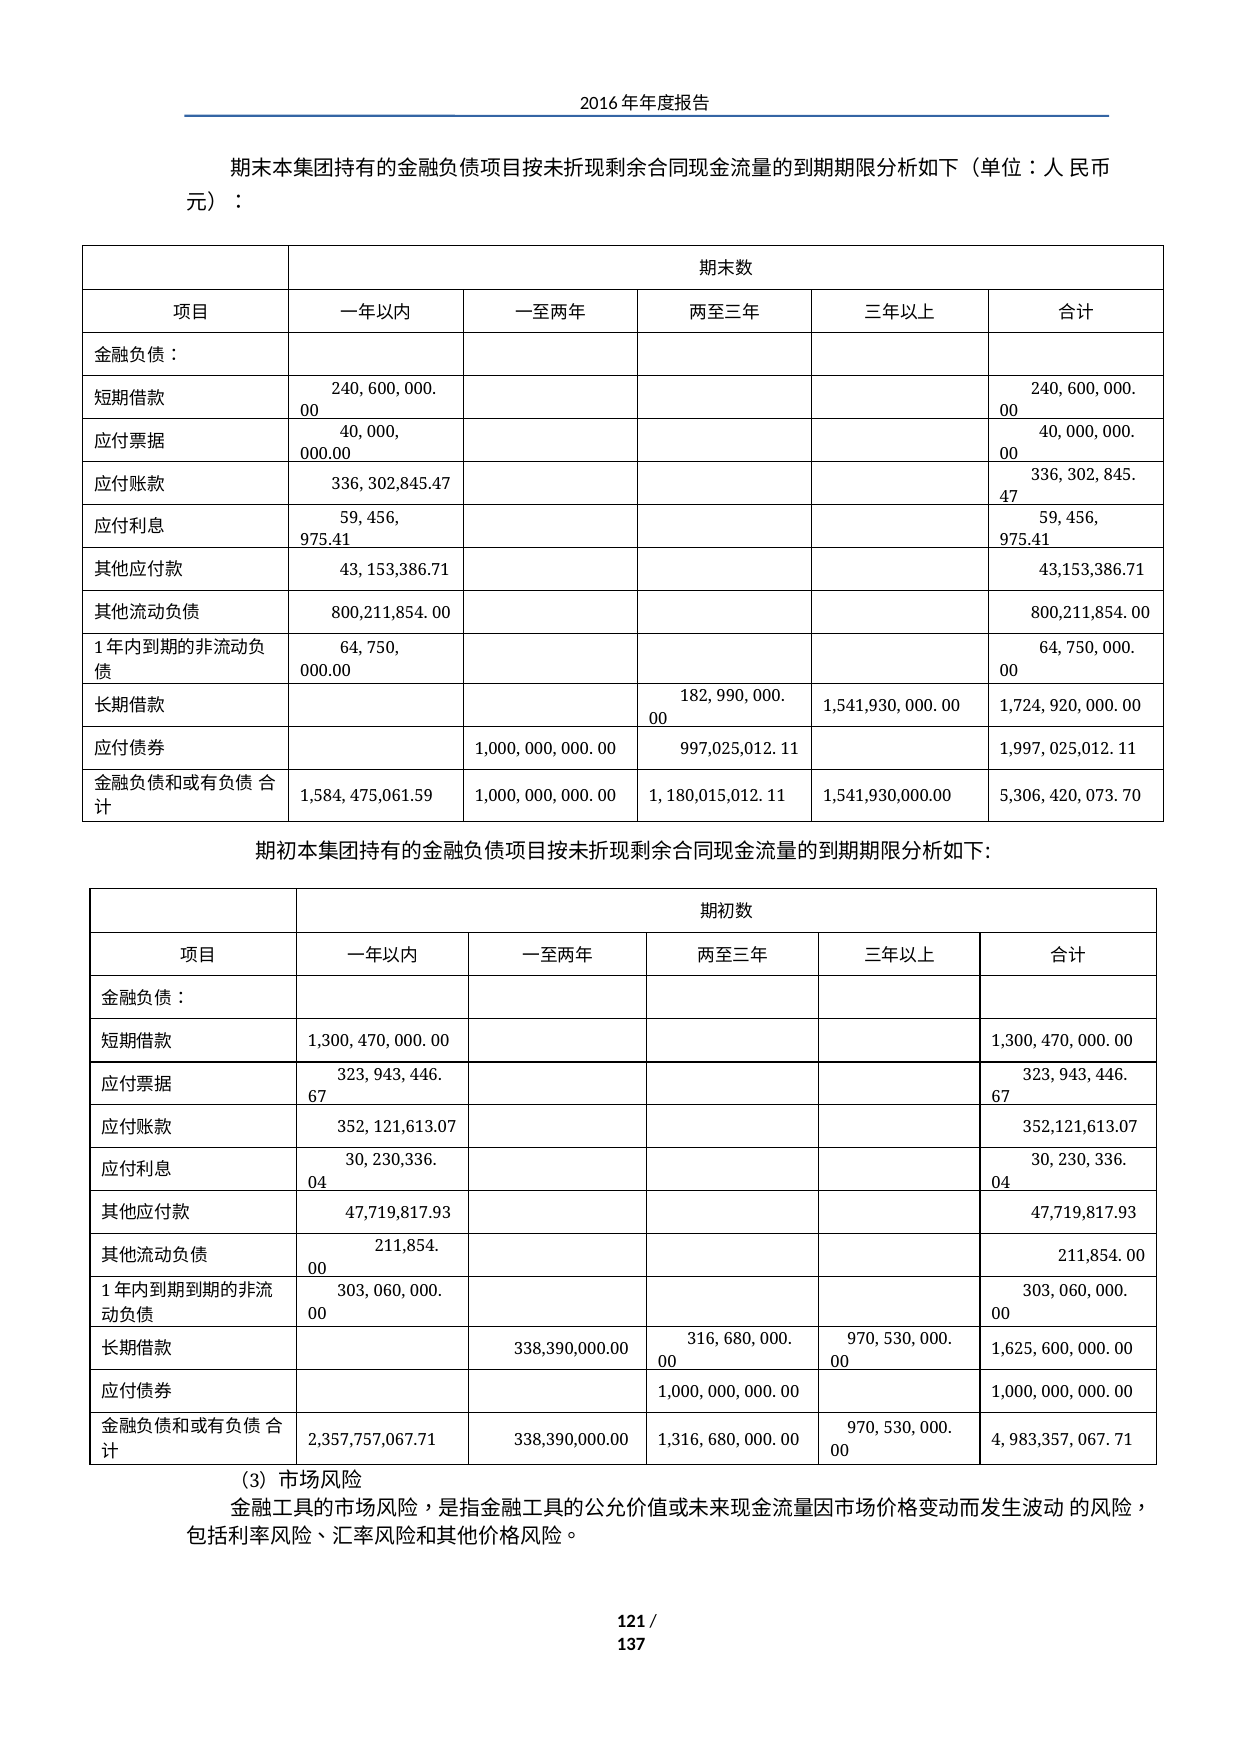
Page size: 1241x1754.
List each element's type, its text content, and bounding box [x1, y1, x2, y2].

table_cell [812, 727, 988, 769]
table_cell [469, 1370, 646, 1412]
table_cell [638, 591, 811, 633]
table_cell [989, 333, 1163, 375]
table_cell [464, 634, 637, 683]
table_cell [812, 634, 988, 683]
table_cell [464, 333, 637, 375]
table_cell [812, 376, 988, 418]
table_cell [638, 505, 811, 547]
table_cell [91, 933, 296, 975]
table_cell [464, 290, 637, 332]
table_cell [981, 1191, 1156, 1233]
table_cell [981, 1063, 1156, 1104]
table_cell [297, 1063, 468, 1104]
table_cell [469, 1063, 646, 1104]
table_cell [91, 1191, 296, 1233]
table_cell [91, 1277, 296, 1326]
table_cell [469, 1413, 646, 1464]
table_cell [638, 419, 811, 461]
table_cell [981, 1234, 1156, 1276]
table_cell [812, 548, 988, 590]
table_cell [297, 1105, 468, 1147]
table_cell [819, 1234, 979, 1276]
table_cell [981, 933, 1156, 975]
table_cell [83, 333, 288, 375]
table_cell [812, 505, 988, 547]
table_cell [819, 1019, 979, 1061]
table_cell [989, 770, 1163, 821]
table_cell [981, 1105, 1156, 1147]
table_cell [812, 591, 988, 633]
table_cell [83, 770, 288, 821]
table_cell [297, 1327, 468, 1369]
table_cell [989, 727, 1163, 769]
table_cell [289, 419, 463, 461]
text （3）市场风险 [230, 1465, 1163, 1493]
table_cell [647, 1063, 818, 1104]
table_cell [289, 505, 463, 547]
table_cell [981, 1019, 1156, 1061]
text 期初本集团持有的金融负债项目按未折现剩余合同现金流量的到期期限分析如下: [82, 836, 1163, 865]
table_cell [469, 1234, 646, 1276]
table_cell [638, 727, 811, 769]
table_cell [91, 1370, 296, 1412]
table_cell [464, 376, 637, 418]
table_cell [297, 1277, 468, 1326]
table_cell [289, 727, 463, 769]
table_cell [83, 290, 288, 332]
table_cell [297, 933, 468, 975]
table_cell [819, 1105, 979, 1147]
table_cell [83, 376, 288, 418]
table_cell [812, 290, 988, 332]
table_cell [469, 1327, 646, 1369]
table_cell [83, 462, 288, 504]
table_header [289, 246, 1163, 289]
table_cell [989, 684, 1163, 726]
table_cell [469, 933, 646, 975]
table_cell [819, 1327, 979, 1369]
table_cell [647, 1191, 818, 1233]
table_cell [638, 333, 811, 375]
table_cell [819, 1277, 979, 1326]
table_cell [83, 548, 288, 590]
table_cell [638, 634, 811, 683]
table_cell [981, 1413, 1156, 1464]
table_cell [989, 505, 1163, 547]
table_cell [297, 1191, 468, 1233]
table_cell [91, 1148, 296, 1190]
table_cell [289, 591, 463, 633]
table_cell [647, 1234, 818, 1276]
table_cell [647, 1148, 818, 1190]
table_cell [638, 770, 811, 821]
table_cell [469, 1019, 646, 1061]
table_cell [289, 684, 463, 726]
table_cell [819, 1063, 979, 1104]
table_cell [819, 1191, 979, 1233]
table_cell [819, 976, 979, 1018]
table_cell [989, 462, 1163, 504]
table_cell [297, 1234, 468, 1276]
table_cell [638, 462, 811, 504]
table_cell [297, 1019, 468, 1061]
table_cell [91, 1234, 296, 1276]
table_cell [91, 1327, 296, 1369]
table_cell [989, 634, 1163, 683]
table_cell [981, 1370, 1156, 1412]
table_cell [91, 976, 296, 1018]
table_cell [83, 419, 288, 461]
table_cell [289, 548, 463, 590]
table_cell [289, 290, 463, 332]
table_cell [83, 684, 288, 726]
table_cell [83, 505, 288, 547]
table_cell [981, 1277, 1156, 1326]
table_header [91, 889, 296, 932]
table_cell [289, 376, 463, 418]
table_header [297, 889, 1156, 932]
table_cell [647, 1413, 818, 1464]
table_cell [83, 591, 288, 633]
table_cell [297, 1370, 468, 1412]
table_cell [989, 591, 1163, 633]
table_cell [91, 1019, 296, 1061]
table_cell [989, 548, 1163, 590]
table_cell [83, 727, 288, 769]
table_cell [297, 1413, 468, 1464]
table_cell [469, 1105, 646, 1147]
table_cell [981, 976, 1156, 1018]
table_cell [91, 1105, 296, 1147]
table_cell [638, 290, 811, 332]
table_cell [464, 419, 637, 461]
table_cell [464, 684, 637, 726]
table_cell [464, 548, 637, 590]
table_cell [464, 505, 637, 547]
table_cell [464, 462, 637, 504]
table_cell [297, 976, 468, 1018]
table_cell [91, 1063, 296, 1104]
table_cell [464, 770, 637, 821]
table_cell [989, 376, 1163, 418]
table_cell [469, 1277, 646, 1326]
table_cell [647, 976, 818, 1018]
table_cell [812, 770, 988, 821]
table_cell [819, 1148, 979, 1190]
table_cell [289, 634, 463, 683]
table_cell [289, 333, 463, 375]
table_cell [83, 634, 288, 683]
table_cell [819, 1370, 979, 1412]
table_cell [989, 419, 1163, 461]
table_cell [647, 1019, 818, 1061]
text 金融工具的市场风险，是指金融工具的公允价值或未来现金流量因市场价格变动而发生波动 的风险，包括利率风险、汇率风险和其他价格风险。 [187, 1493, 1163, 1549]
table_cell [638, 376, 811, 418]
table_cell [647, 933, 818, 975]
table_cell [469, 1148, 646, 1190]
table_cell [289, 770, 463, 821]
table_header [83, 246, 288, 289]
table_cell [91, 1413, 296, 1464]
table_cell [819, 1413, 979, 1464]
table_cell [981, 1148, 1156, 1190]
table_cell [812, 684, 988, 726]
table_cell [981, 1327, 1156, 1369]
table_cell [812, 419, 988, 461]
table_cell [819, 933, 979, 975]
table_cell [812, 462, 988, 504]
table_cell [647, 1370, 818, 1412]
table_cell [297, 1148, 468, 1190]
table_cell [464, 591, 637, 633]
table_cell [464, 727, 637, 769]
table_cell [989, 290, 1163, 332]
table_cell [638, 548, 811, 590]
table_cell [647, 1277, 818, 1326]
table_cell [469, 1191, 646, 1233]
text 期末本集团持有的金融负债项目按未折现剩余合同现金流量的到期期限分析如下（单位：人 民币元）： [187, 149, 1163, 216]
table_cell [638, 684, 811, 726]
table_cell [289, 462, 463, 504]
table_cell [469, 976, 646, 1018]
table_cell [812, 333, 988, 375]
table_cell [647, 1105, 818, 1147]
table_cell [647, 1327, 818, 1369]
